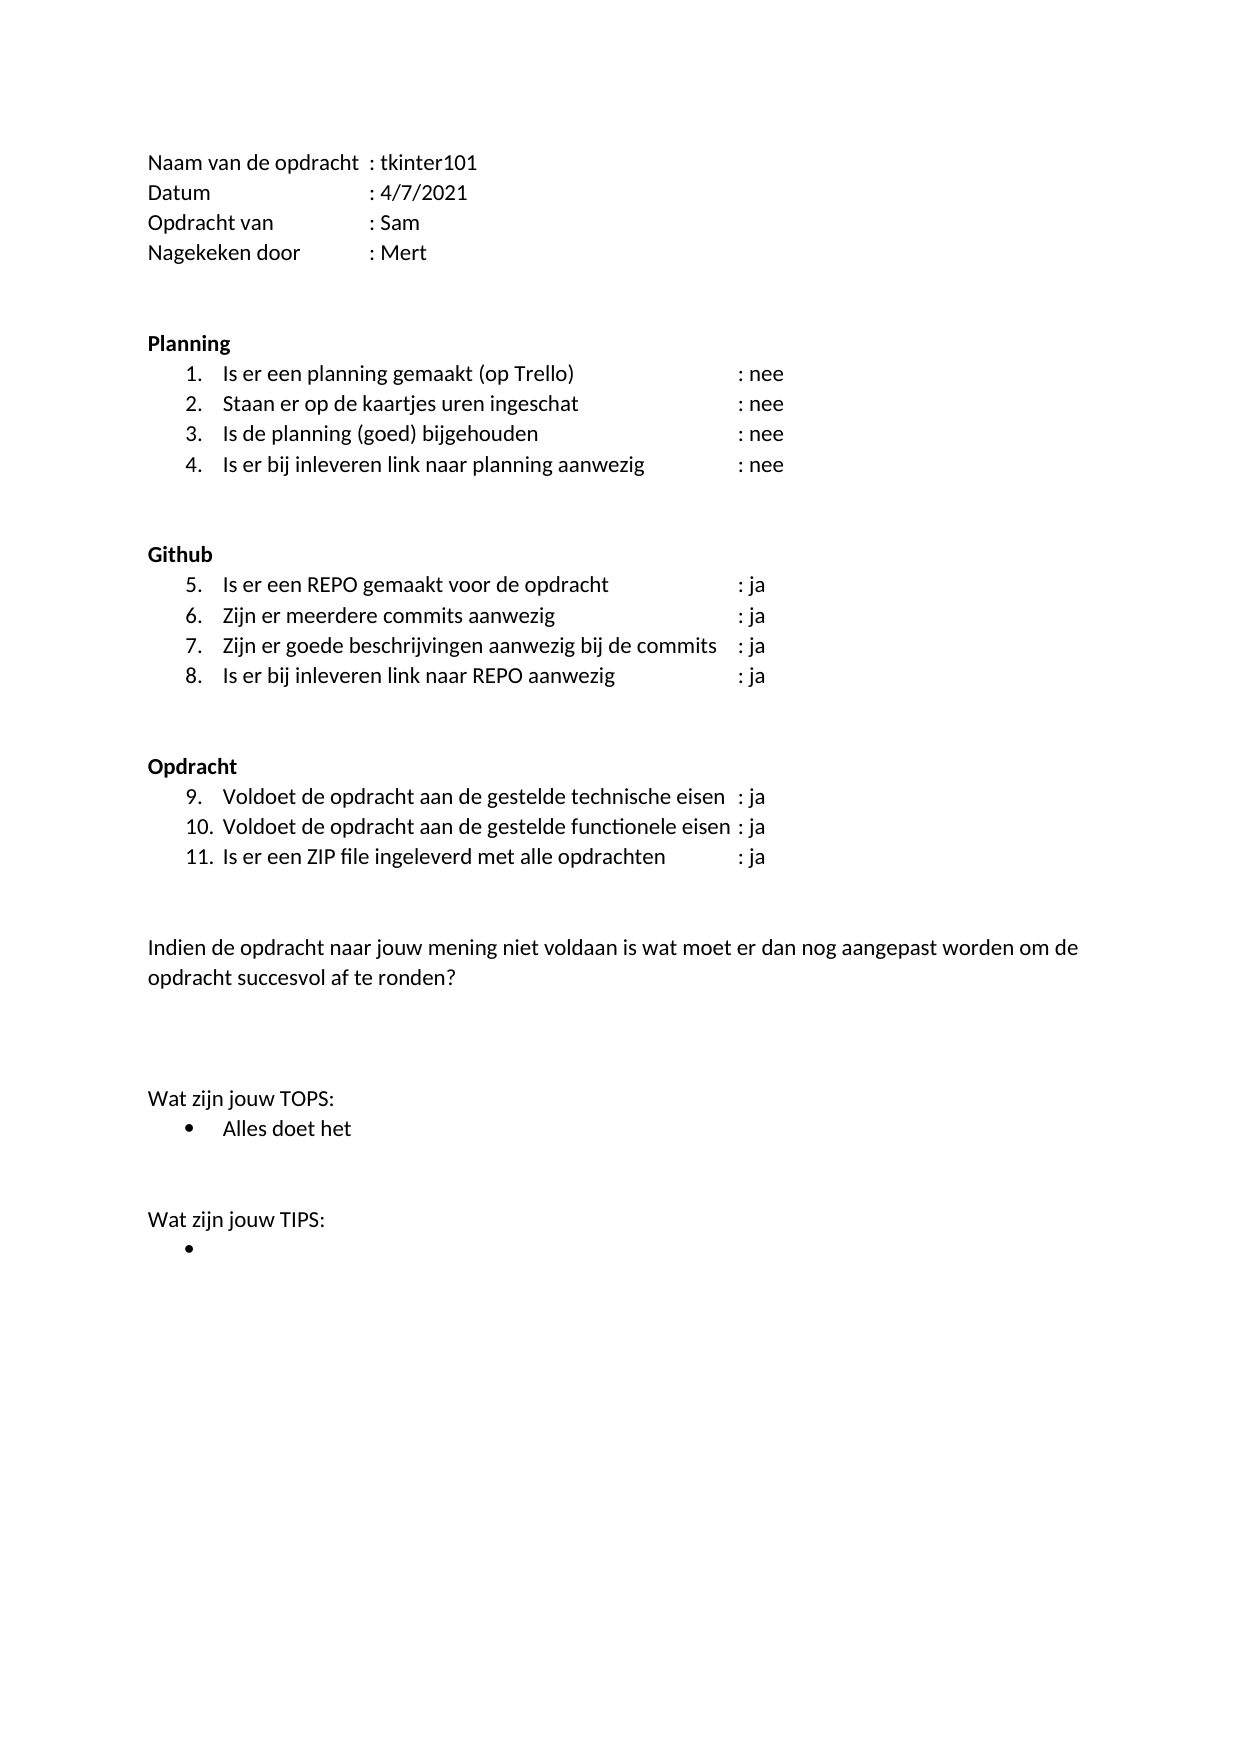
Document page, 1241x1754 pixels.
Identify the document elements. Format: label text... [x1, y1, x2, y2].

list Staan er op de kaartjes uren ingeschat : nee [185, 389, 1093, 417]
text Nagekeken door : Mert [148, 238, 1093, 266]
list Zijn er meerdere commits aanwezig : ja [185, 601, 1093, 629]
text Planning [148, 329, 1093, 357]
list Zijn er goede beschrijvingen aanwezig bij de commits : ja [185, 631, 1093, 659]
text Github [148, 540, 1093, 568]
text Opdracht van : Sam [148, 208, 1093, 236]
list Is er bij inleveren link naar REPO aanwezig : ja [185, 661, 1093, 689]
list Is er een planning gemaakt (op Trello) : nee [185, 359, 1093, 387]
list Is er een REPO gemaakt voor de opdracht : ja [185, 571, 1093, 598]
text Indien de opdracht naar jouw mening niet voldaan is wat moet er dan nog aangepast worden om de opdracht succesvol af te ronden? [148, 933, 1093, 991]
list Is er een ZIP file ingeleverd met alle opdrachten : ja [185, 842, 1093, 870]
text Wat zijn jouw TIPS: [148, 1205, 1093, 1233]
text Datum : 4/7/2021 [148, 178, 1093, 206]
list Alles doet het [185, 1114, 1093, 1142]
text Opdracht [148, 752, 1093, 780]
list Is er bij inleveren link naar planning aanwezig : nee [185, 450, 1093, 478]
list Is de planning (goed) bijgehouden : nee [185, 419, 1093, 447]
list Voldoet de opdracht aan de gestelde technische eisen : ja [185, 782, 1093, 810]
text Wat zijn jouw TOPS: [148, 1084, 1093, 1112]
list Voldoet de opdracht aan de gestelde functionele eisen : ja [185, 812, 1093, 840]
text Naam van de opdracht : tkinter101 [148, 148, 1093, 176]
